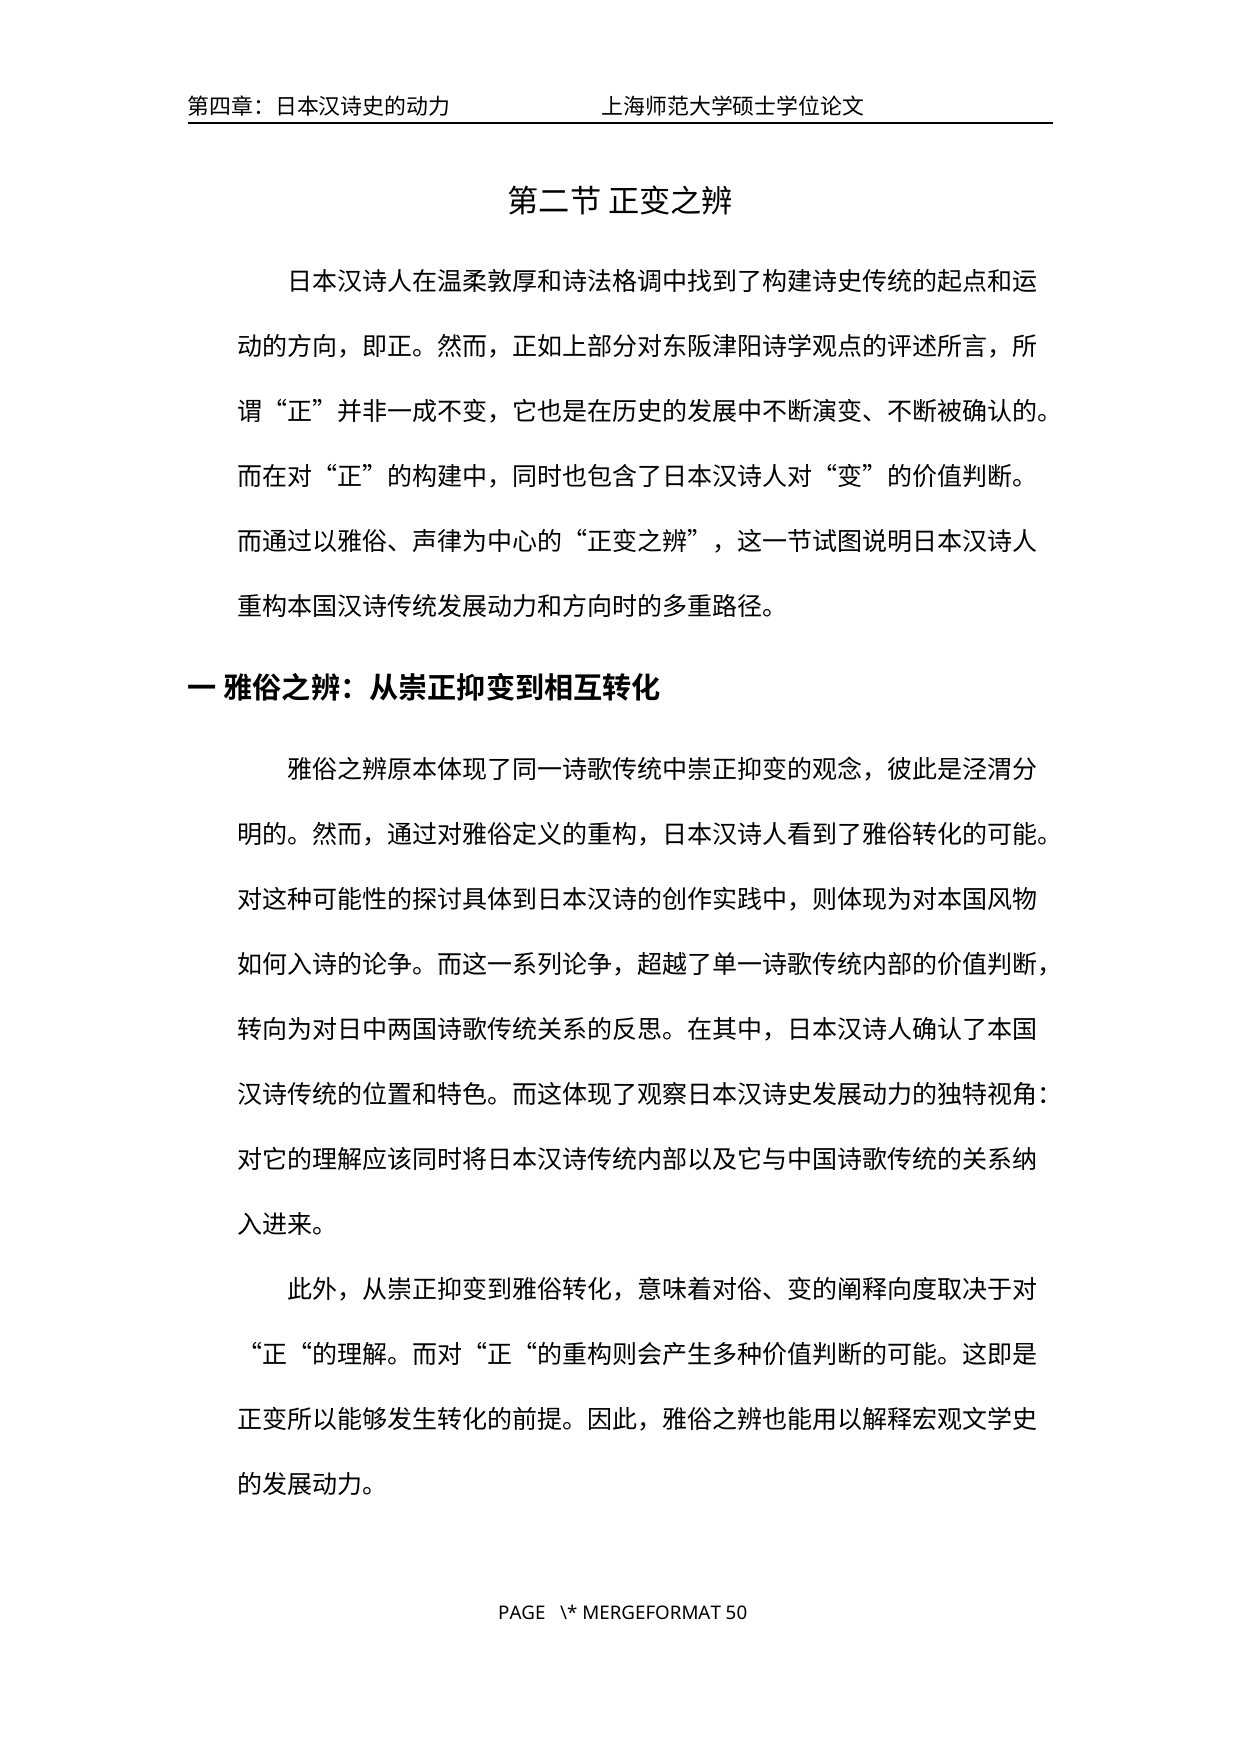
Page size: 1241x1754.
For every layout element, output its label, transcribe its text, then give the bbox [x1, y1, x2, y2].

text 日本汉诗人在温柔敦厚和诗法格调中找到了构建诗史传统的起点和运动的方向，即正。然而，正如上部分对东阪津阳诗学观点的评述所言，所谓“正”并非一成不变，它也是在历史的发展中不断演变、不断被确认的。而在对“正”的构建中，同时也包含了日本汉诗人对“变”的价值判断。而通过以雅俗、声律为中心的“正变之辨”，这一节试图说明日本汉诗人重构本国汉诗传统发展动力和方向时的多重路径。 [237, 247, 1053, 637]
text 雅俗之辨原本体现了同一诗歌传统中崇正抑变的观念，彼此是泾渭分明的。然而，通过对雅俗定义的重构，日本汉诗人看到了雅俗转化的可能。对这种可能性的探讨具体到日本汉诗的创作实践中，则体现为对本国风物如何入诗的论争。而这一系列论争，超越了单一诗歌传统内部的价值判断，转向为对日中两国诗歌传统关系的反思。在其中，日本汉诗人确认了本国汉诗传统的位置和特色。而这体现了观察日本汉诗史发展动力的独特视角：对它的理解应该同时将日本汉诗传统内部以及它与中国诗歌传统的关系纳入进来。 [237, 735, 1053, 1255]
text 此外，从崇正抑变到雅俗转化，意味着对俗、变的阐释向度取决于对“正“的理解。而对“正“的重构则会产生多种价值判断的可能。这即是正变所以能够发生转化的前提。因此，雅俗之辨也能用以解释宏观文学史的发展动力。 [237, 1255, 1053, 1515]
